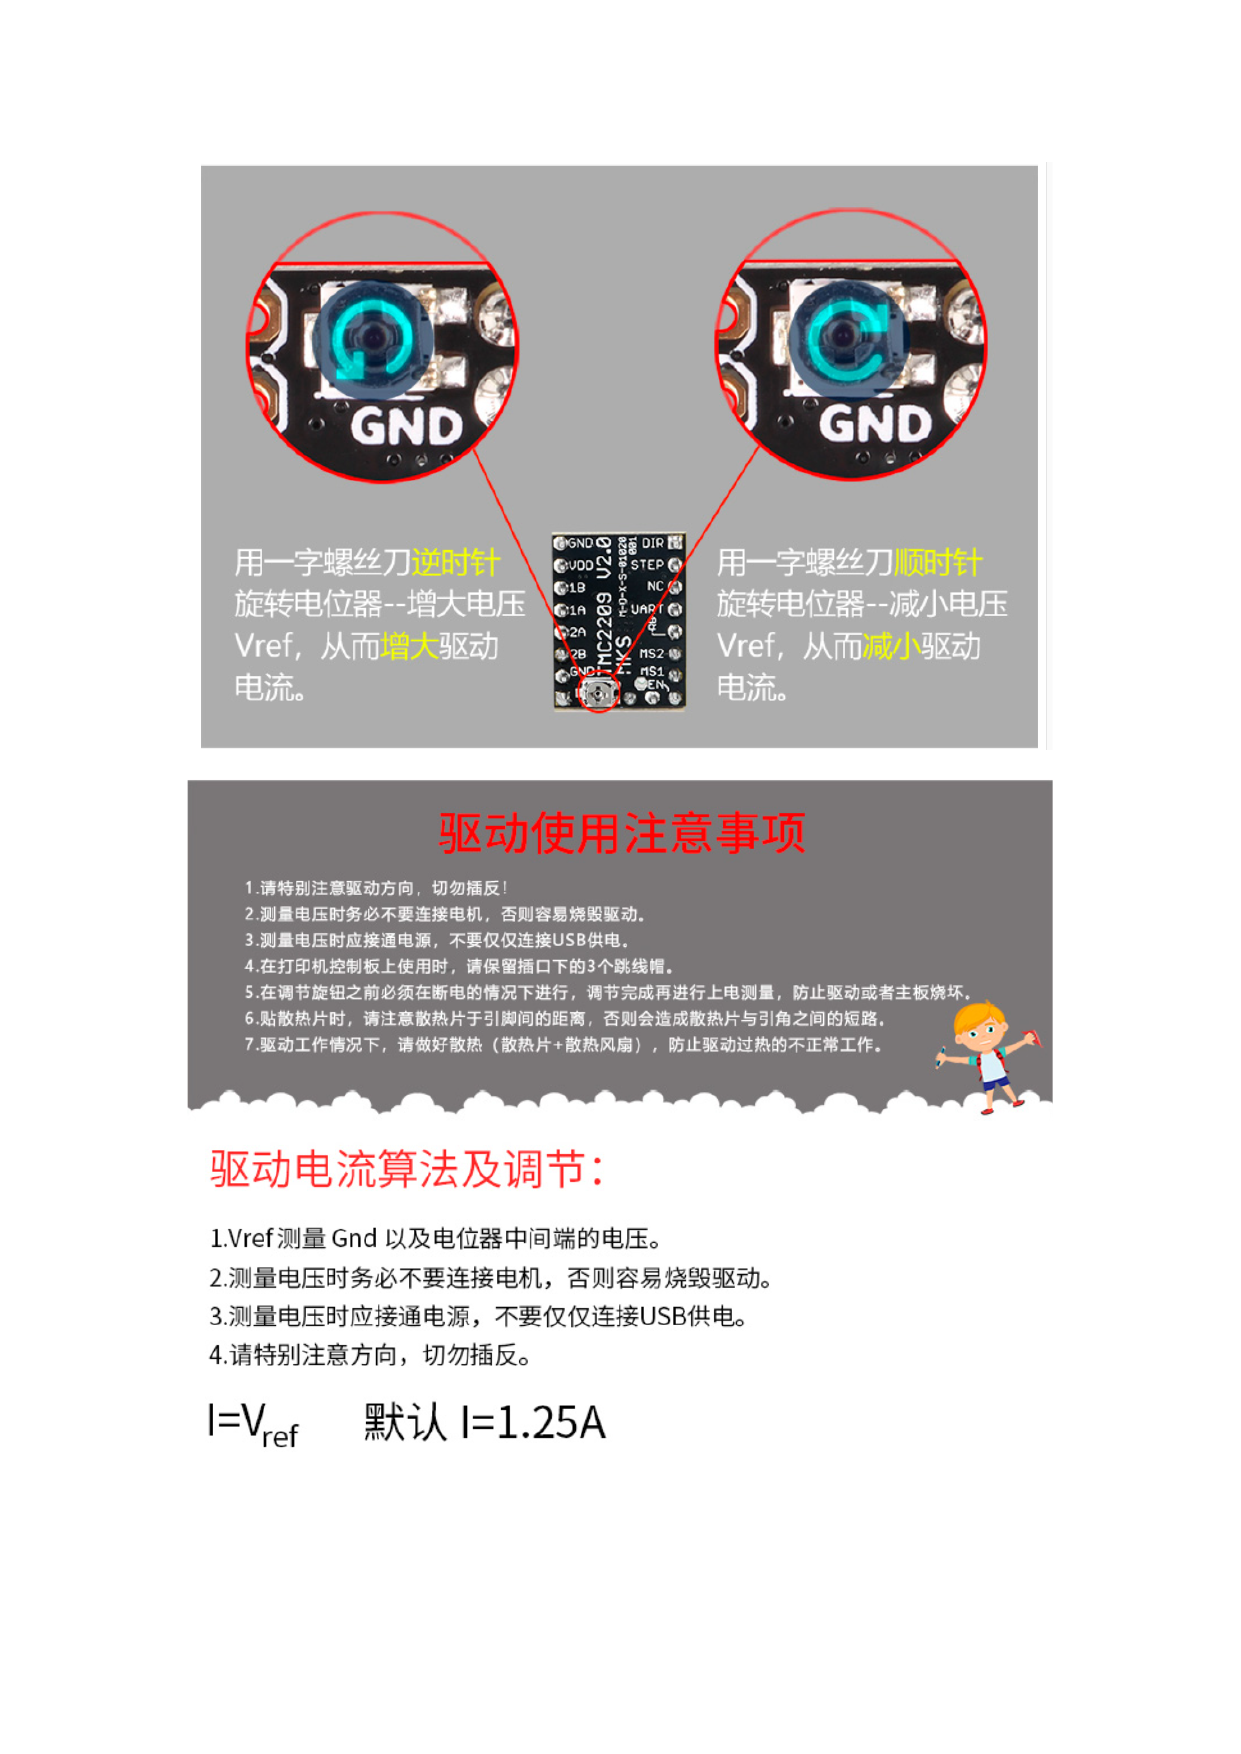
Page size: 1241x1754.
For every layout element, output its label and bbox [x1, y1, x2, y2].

picture [187, 1137, 1053, 1473]
picture [187, 779, 1053, 1121]
picture [187, 162, 1053, 750]
